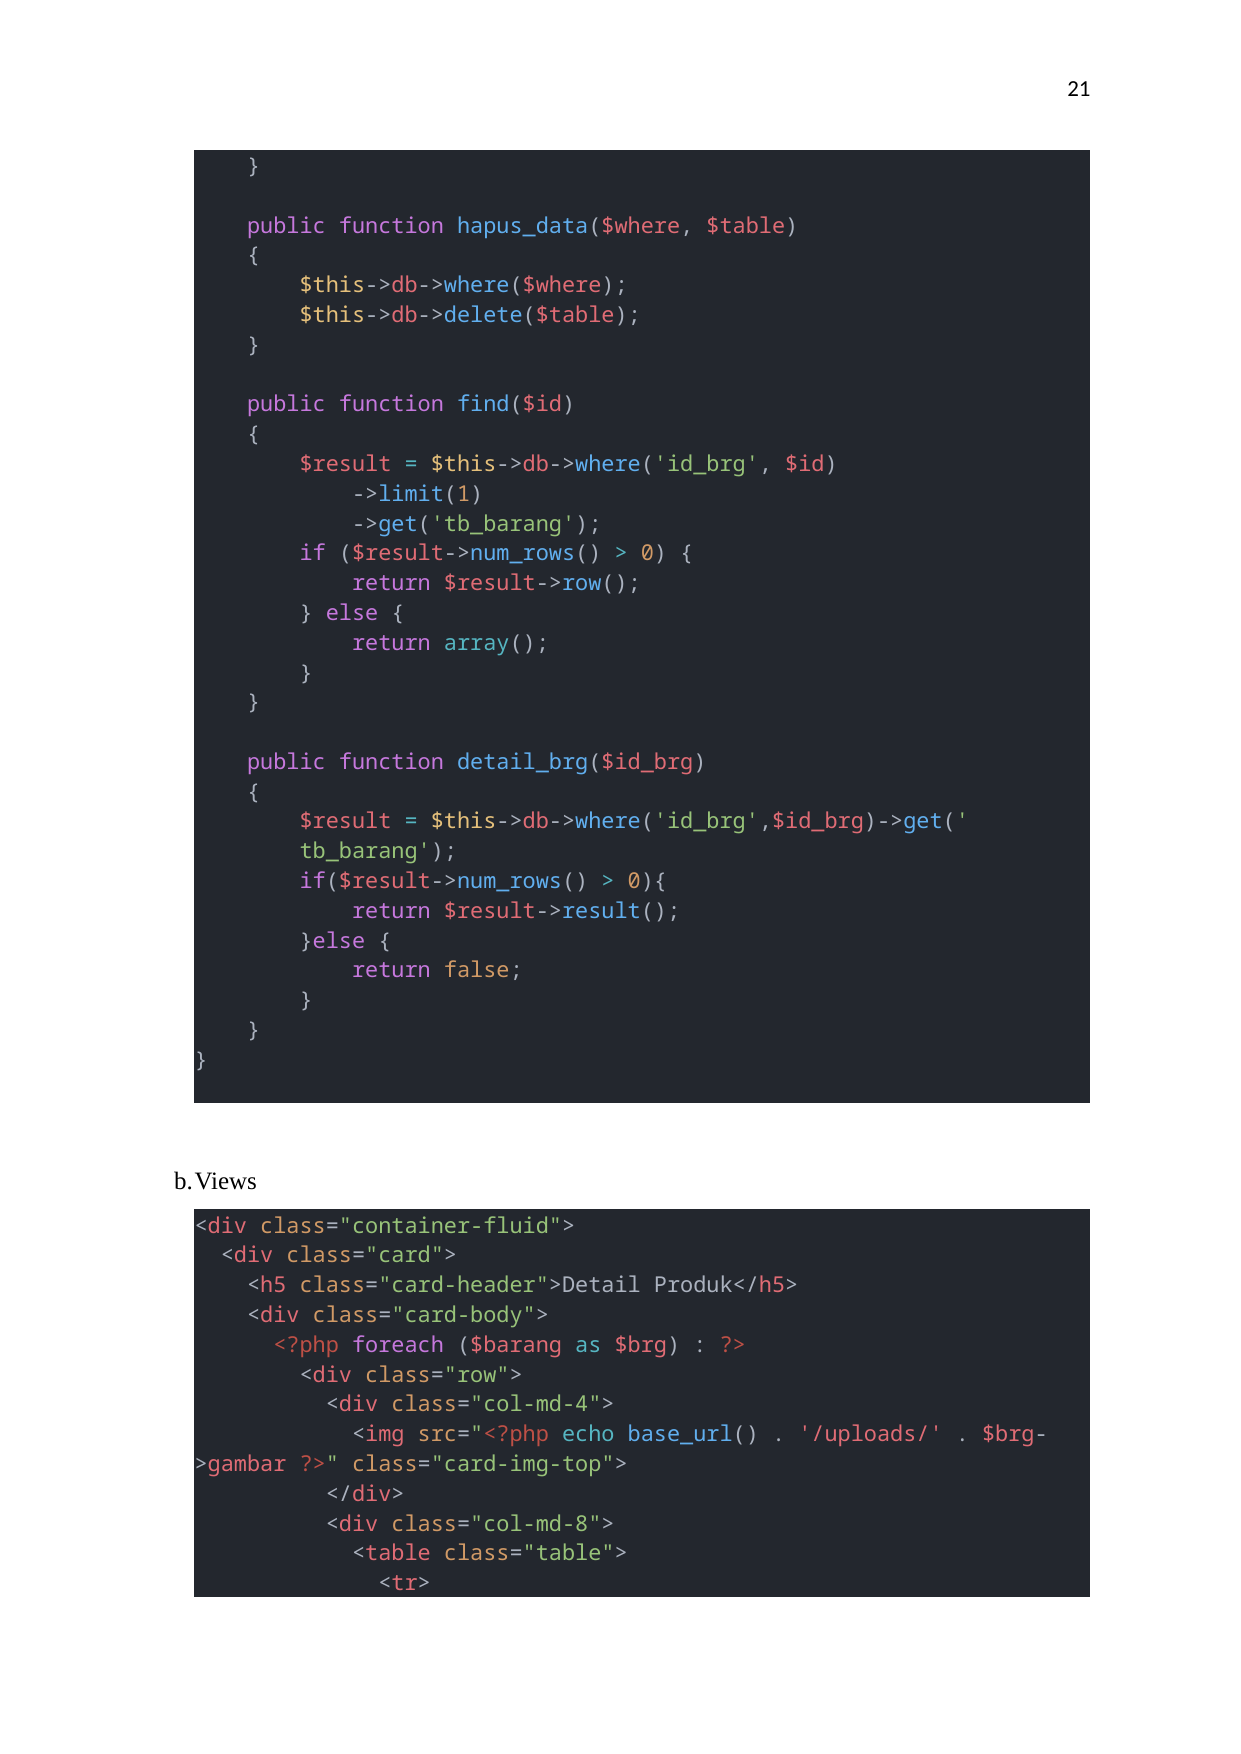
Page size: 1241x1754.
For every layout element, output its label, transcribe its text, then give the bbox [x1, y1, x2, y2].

text } [194, 656, 1090, 686]
text } [194, 329, 1090, 358]
text <div class="col-md-8"> [194, 1507, 1090, 1537]
text ->get('tb_barang'); [194, 507, 1090, 537]
text public function find($id) [194, 388, 1090, 418]
text <div class="card"> [194, 1239, 1090, 1269]
text <h5 class="card-header">Detail Produk</h5> [194, 1269, 1090, 1299]
text return array(); [194, 627, 1090, 656]
text public function hapus_data($where, $table) [194, 209, 1090, 239]
text $result = $this->db->where('id_brg', $id) [194, 448, 1090, 478]
text }else { [194, 924, 1090, 954]
text <div class="card-body"> [194, 1299, 1090, 1329]
text </div> [194, 1478, 1090, 1507]
text return false; [194, 954, 1090, 984]
text { [194, 776, 1090, 805]
text return $result->row(); [194, 567, 1090, 597]
text } [194, 1044, 1090, 1073]
text <img src="<?php echo base_url() . '/uploads/' . $brg->gambar ?>" class="card-img-top"> [194, 1418, 1090, 1478]
text } [194, 984, 1090, 1014]
text <table class="table"> [194, 1537, 1090, 1567]
text if($result->num_rows() > 0){ [194, 865, 1090, 895]
text public function detail_brg($id_brg) [194, 746, 1090, 776]
text $result = $this->db->where('id_brg',$id_brg)->get(' [194, 805, 1090, 835]
text <tr> [194, 1567, 1090, 1597]
text $this->db->delete($table); [194, 299, 1090, 329]
text } else { [194, 597, 1090, 627]
text ->limit(1) [194, 478, 1090, 507]
list Views [174, 1166, 1090, 1195]
text tb_barang'); [194, 835, 1090, 865]
text } [194, 150, 1090, 180]
text <div class="row"> [194, 1358, 1090, 1388]
text $this->db->where($where); [194, 269, 1090, 299]
text return $result->result(); [194, 895, 1090, 924]
text <div class="container-fluid"> [194, 1209, 1090, 1239]
text <?php foreach ($barang as $brg) : ?> [194, 1329, 1090, 1358]
text <div class="col-md-4"> [194, 1388, 1090, 1418]
text } [194, 1014, 1090, 1044]
text { [194, 418, 1090, 448]
text if ($result->num_rows() > 0) { [194, 537, 1090, 567]
text { [194, 239, 1090, 269]
text } [194, 686, 1090, 716]
